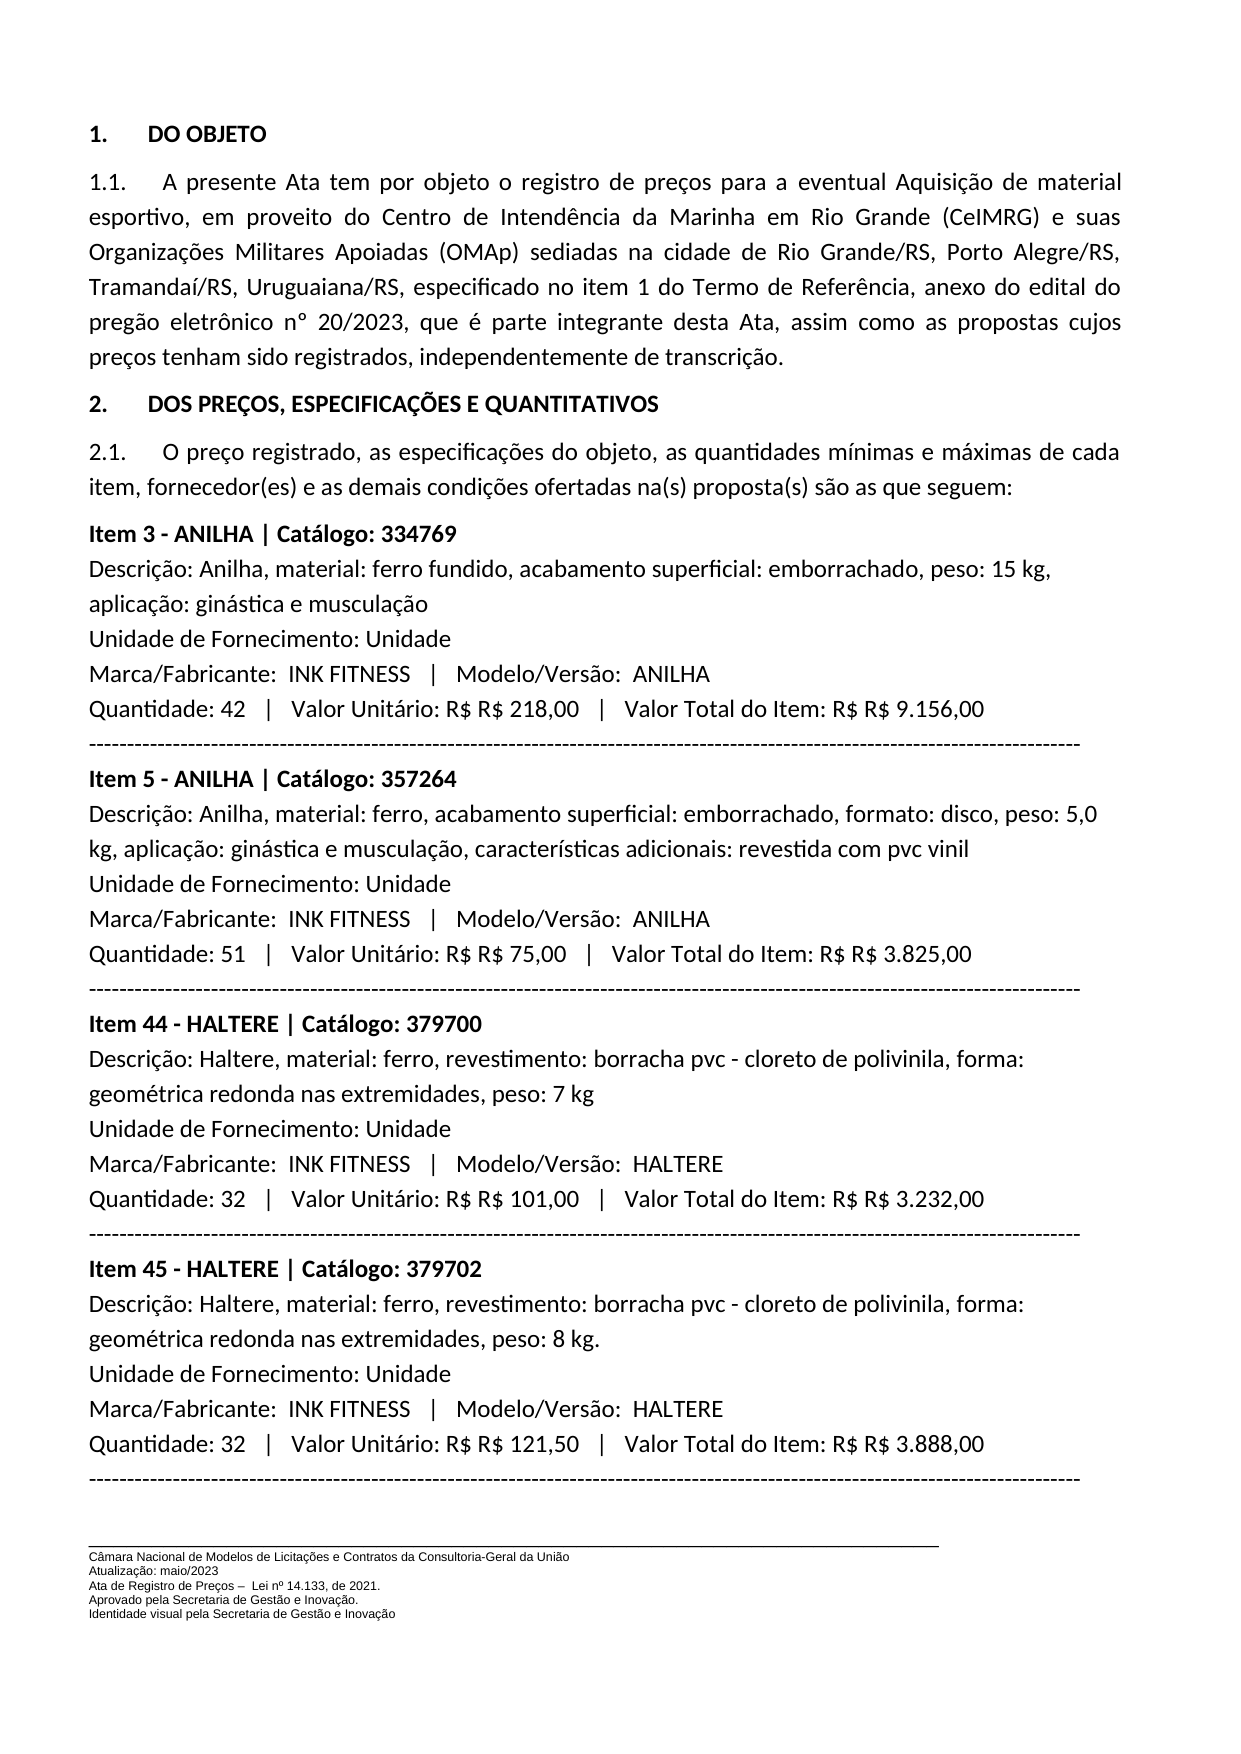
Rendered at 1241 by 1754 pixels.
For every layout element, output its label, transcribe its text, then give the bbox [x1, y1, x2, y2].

list O preço registrado, as especificações do objeto, as quantidades mínimas e máximas de cada item, fornecedor(es) e as demais condições ofertadas na(s) proposta(s) são as que seguem: [88, 436, 1122, 501]
list A presente Ata tem por objeto o registro de preços para a eventual Aquisição de material esportivo, em proveito do Centro de Intendência da Marinha em Rio Grande (CeIMRG) e suas Organizações Militares Apoiadas (OMAp) sediadas na cidade de Rio Grande/RS, Porto Alegre/RS, Tramandaí/RS, Uruguaiana/RS, especificado no item 1 do Termo de Referência, anexo do edital do pregão eletrônico nº 20/2023, que é parte integrante desta Ata, assim como as propostas cujos preços tenham sido registrados, independentemente de transcrição. [88, 166, 1122, 371]
list DO OBJETO [88, 118, 1122, 149]
list DOS PREÇOS, ESPECIFICAÇÕES E QUANTITATIVOS [88, 388, 1122, 419]
